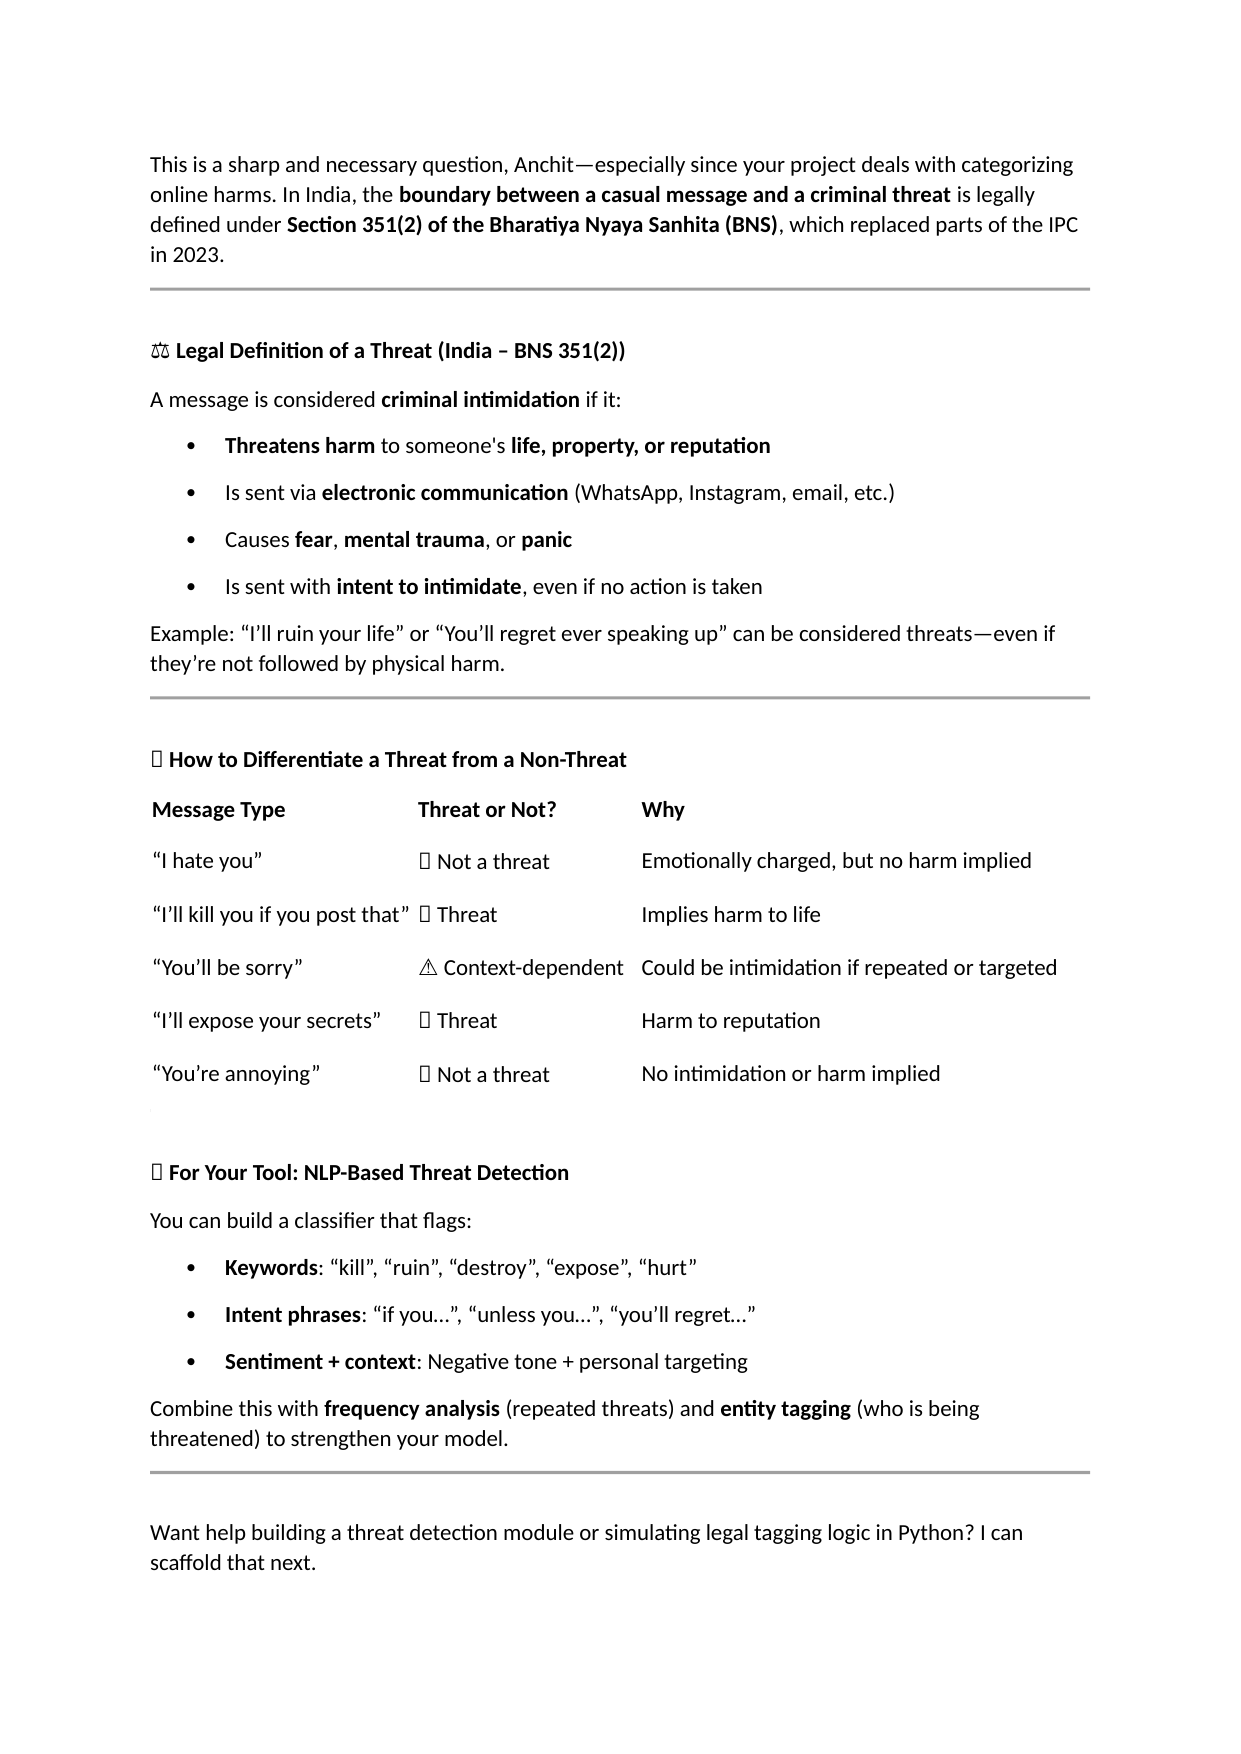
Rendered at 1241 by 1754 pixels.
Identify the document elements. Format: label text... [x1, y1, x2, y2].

table_cell “You’re annoying” [150, 1056, 416, 1109]
list Sentiment + context: Negative tone + personal targeting [187, 1347, 1090, 1375]
table_cell Harm to reputation [640, 1003, 1064, 1056]
table_cell “I’ll expose your secrets” [150, 1003, 416, 1056]
table_cell “I hate you” [150, 844, 416, 897]
text Example: “I’ll ruin your life” or “You’ll regret ever speaking up” can be considered threats—even if they’re not followed by physical harm. [150, 619, 1090, 677]
list Threatens harm to someone's life, property, or reputation [187, 432, 1090, 460]
text 🧠 How to Differentiate a Threat from a Non-Threat [150, 743, 1090, 774]
table_cell ⚠️ Context-dependent [416, 950, 640, 1003]
table_header Why [640, 794, 1064, 843]
list Causes fear, mental trauma, or panic [187, 525, 1090, 553]
table_cell Emotionally charged, but no harm implied [640, 844, 1064, 897]
text This is a sharp and necessary question, Anchit—especially since your project deals with categorizing online harms. In India, the boundary between a casual message and a criminal threat is legally defined under Section 351(2) of the Bharatiya Nyaya Sanhita (BNS), which replaced parts of the IPC in 2023. [150, 150, 1090, 269]
text Combine this with frequency analysis (repeated threats) and entity tagging (who is being threatened) to strengthen your model. [150, 1394, 1090, 1452]
table_cell Could be intimidation if repeated or targeted [640, 950, 1064, 1003]
table_header Message Type [150, 794, 416, 843]
text 🧪 For Your Tool: NLP-Based Threat Detection [150, 1156, 1090, 1187]
text Want help building a threat detection module or simulating legal tagging logic in Python? I can scaffold that next. [150, 1518, 1090, 1576]
text You can build a classifier that flags: [150, 1206, 1090, 1234]
table_cell Implies harm to life [640, 897, 1064, 950]
table_cell ❌ Not a threat [416, 844, 640, 897]
text ⚖️ Legal Definition of a Threat (India – BNS 351(2)) [150, 334, 1090, 366]
text A message is considered criminal intimidation if it: [150, 385, 1090, 413]
table_cell “You’ll be sorry” [150, 950, 416, 1003]
list Is sent via electronic communication (WhatsApp, Instagram, email, etc.) [187, 478, 1090, 507]
table_cell ✅ Threat [416, 1003, 640, 1056]
list Intent phrases: “if you…”, “unless you…”, “you’ll regret…” [187, 1300, 1090, 1328]
list Is sent with intent to intimidate, even if no action is taken [187, 572, 1090, 600]
list Keywords: “kill”, “ruin”, “destroy”, “expose”, “hurt” [187, 1253, 1090, 1281]
table_cell ✅ Threat [416, 897, 640, 950]
table_cell “I’ll kill you if you post that” [150, 897, 416, 950]
table_cell ❌ Not a threat [416, 1056, 640, 1109]
table_header Threat or Not? [416, 794, 640, 843]
table_cell No intimidation or harm implied [640, 1056, 1064, 1109]
